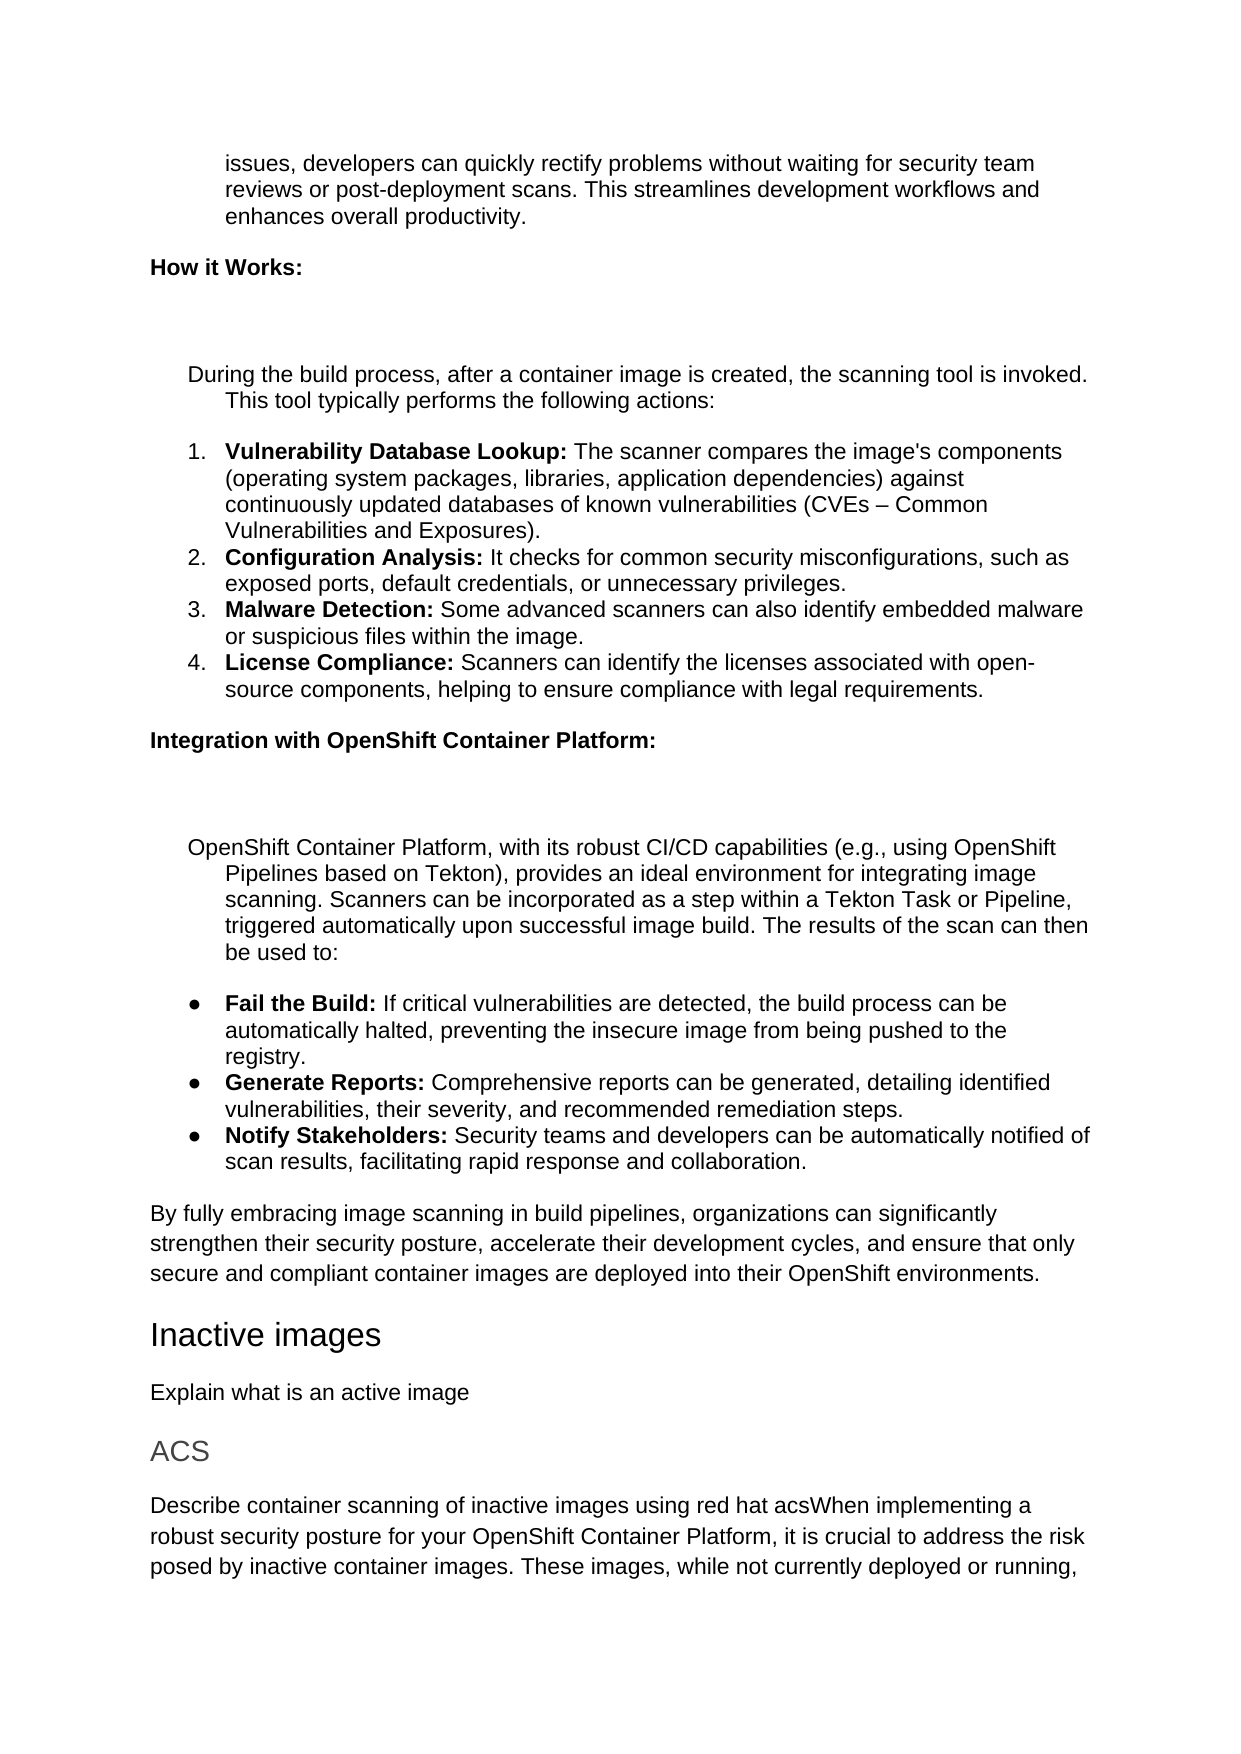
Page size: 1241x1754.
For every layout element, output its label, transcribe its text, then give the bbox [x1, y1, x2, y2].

list Configuration Analysis: It checks for common security misconfigurations, such as exposed ports, default credentials, or unnecessary privileges. [187, 544, 1090, 596]
text Integration with OpenShift Container Platform: [150, 727, 1090, 753]
text During the build process, after a container image is created, the scanning tool is invoked. This tool typically performs the following actions: [187, 361, 1090, 413]
list Fail the Build: If critical vulnerabilities are detected, the build process can be automatically halted, preventing the insecure image from being pushed to the registry. [187, 990, 1090, 1069]
text OpenShift Container Platform, with its robust CI/CD capabilities (e.g., using OpenShift Pipelines based on Tekton), provides an ideal environment for integrating image scanning. Scanners can be incorporated as a step within a Tekton Task or Pipeline, triggered automatically upon successful image build. The results of the scan can then be used to: [187, 833, 1090, 965]
text Explain what is an active image [150, 1379, 1090, 1405]
subtitle Inactive images [150, 1315, 1090, 1354]
text By fully embracing image scanning in build pipelines, organizations can significantly strengthen their security posture, accelerate their development cycles, and ensure that only secure and compliant container images are deployed into their OpenShift environments. [150, 1200, 1090, 1286]
list Vulnerability Database Lookup: The scanner compares the image's components (operating system packages, libraries, application dependencies) against continuously updated databases of known vulnerabilities (CVEs – Common Vulnerabilities and Exposures). [187, 438, 1090, 544]
list Malware Detection: Some advanced scanners can also identify embedded malware or suspicious files within the image. [187, 596, 1090, 649]
list Notify Stakeholders: Security teams and developers can be automatically notified of scan results, facilitating rapid response and collaboration. [187, 1122, 1090, 1175]
list Generate Reports: Comprehensive reports can be generated, detailing identified vulnerabilities, their severity, and recommended remediation steps. [187, 1069, 1090, 1122]
subtitle ACS [150, 1434, 1090, 1467]
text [150, 1492, 1090, 1579]
text How it Works: [150, 254, 1090, 280]
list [187, 150, 1090, 229]
list License Compliance: Scanners can identify the licenses associated with open-source components, helping to ensure compliance with legal requirements. [187, 649, 1090, 702]
